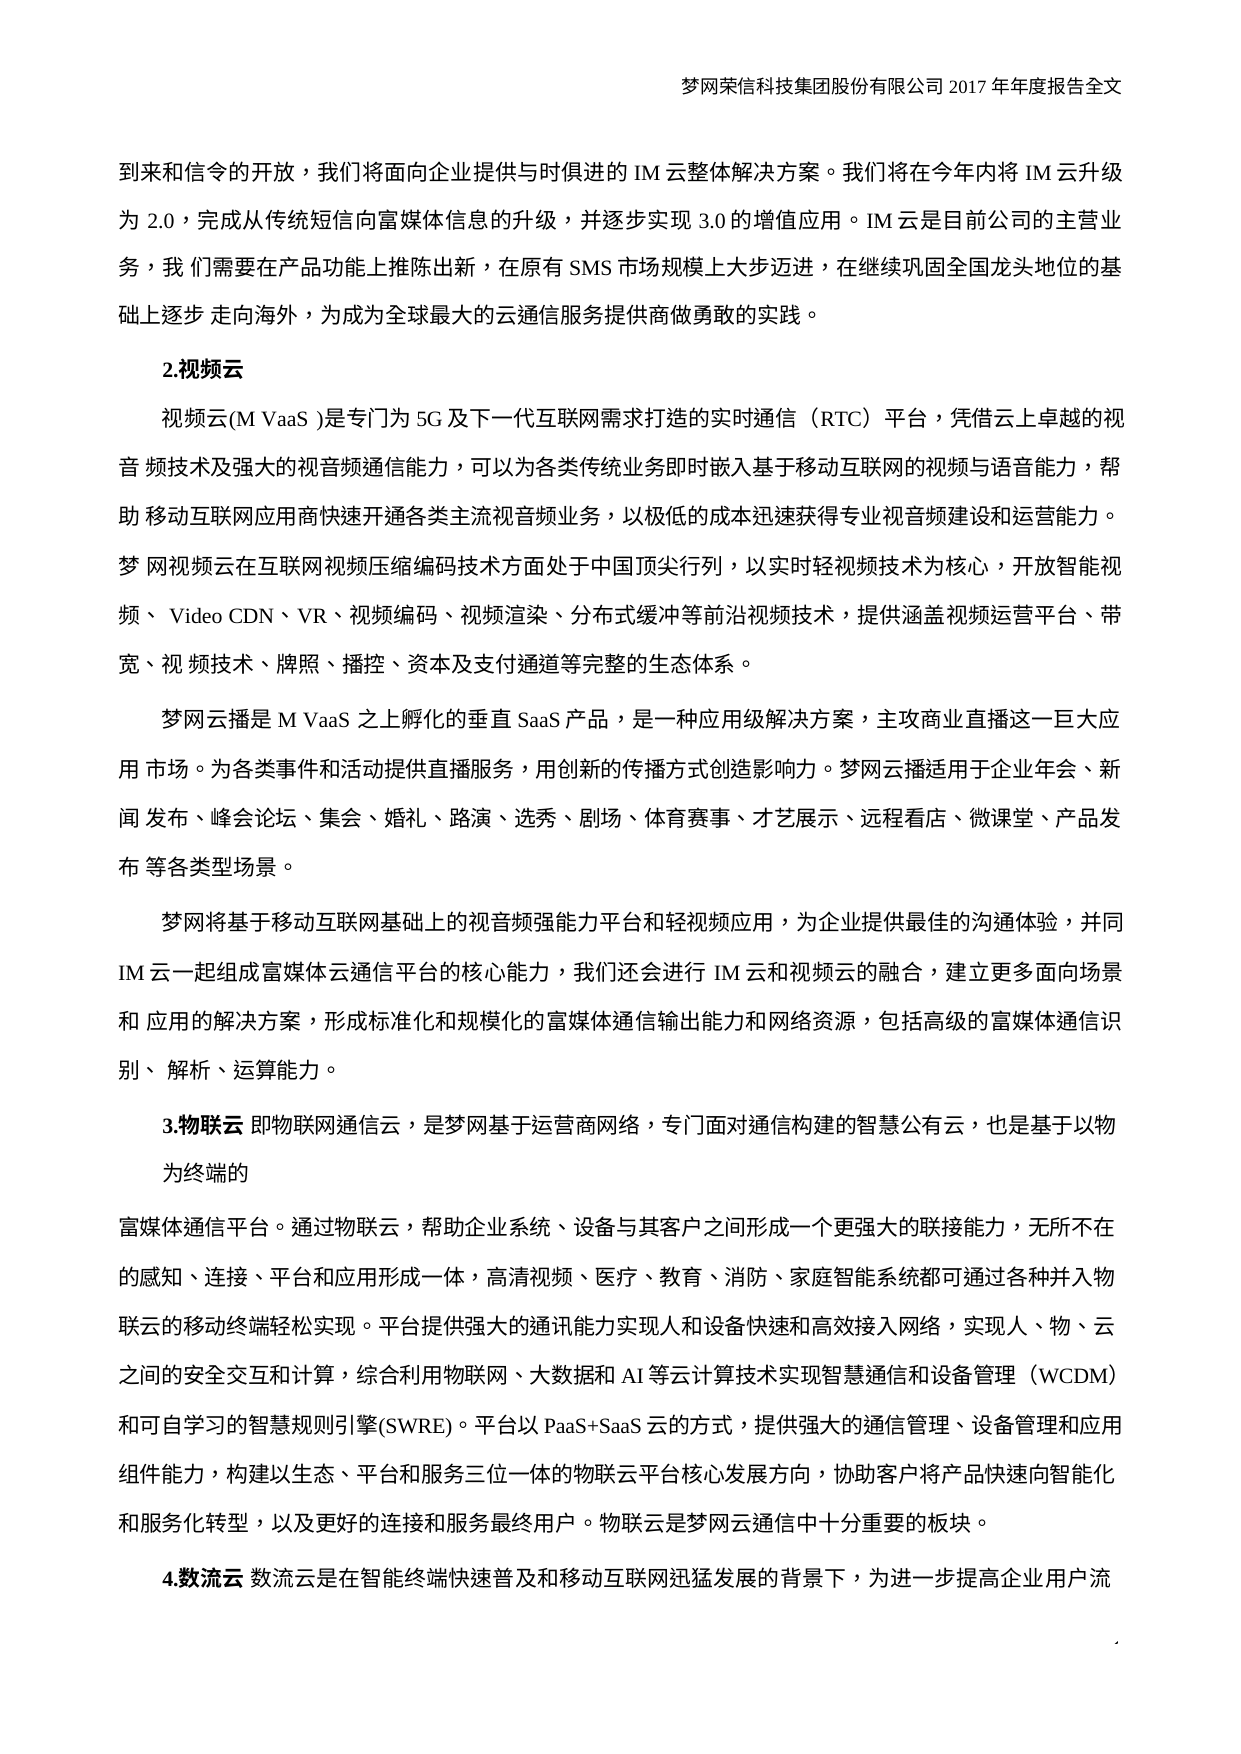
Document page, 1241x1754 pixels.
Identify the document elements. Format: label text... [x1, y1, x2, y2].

text 梦网将基于移动互联网基础上的视音频强能力平台和轻视频应用，为企业提供最佳的沟通体验，并同 IM云一起组成富媒体云通信平台的核心能力，我们还会进行IM云和视频云的融合，建立更多面向场景和 应用的解决方案，形成标准化和规模化的富媒体通信输出能力和网络资源，包括高级的富媒体通信识别、 解析、运算能力。 [118, 907, 1125, 1085]
text 富媒体通信平台。通过物联云，帮助企业系统、设备与其客户之间形成一个更强大的联接能力，无所不在 的感知、连接、平台和应用形成一体，高清视频、医疗、教育、消防、家庭智能系统都可通过各种并入物 联云的移动终端轻松实现。平台提供强大的通讯能力实现人和设备快速和高效接入网络，实现人、物、云 之间的安全交互和计算，综合利用物联网、大数据和AI等云计算技术实现智慧通信和设备管理（WCDM） 和可自学习的智慧规则引擎(SWRE)。平台以PaaS+SaaS云的方式，提供强大的通信管理、设备管理和应用 组件能力，构建以生态、平台和服务三位一体的物联云平台核心发展方向，协助客户将产品快速向智能化 和服务化转型，以及更好的连接和服务最终用户。物联云是梦网云通信中十分重要的板块。 [118, 1212, 1132, 1538]
text 到来和信令的开放，我们将面向企业提供与时俱进的IM云整体解决方案。我们将在今年内将IM云升级为 2.0，完成从传统短信向富媒体信息的升级，并逐步实现3.0的增值应用。IM云是目前公司的主营业务，我 们需要在产品功能上推陈出新，在原有SMS市场规模上大步迈进，在继续巩固全国龙头地位的基础上逐步 走向海外，为成为全球最大的云通信服务提供商做勇敢的实践。 [118, 157, 1123, 330]
subtitle 2.视频云 [162, 354, 1132, 384]
text 视频云(M VaaS )是专门为5G及下一代互联网需求打造的实时通信（RTC）平台，凭借云上卓越的视音 频技术及强大的视音频通信能力，可以为各类传统业务即时嵌入基于移动互联网的视频与语音能力，帮助 移动互联网应用商快速开通各类主流视音频业务，以极低的成本迅速获得专业视音频建设和运营能力。梦 网视频云在互联网视频压缩编码技术方面处于中国顶尖行列，以实时轻视频技术为核心，开放智能视频、 Video CDN、VR、视频编码、视频渲染、分布式缓冲等前沿视频技术，提供涵盖视频运营平台、带宽、视 频技术、牌照、播控、资本及支付通道等完整的生态体系。 [118, 403, 1125, 679]
text 3.物联云 即物联网通信云，是梦网基于运营商网络，专门面对通信构建的智慧公有云，也是基于以物为终端的 [162, 1110, 1132, 1187]
text 梦网云播是M VaaS 之上孵化的垂直SaaS产品，是一种应用级解决方案，主攻商业直播这一巨大应用 市场。为各类事件和活动提供直播服务，用创新的传播方式创造影响力。梦网云播适用于企业年会、新闻 发布、峰会论坛、集会、婚礼、路演、选秀、剧场、体育赛事、才艺展示、远程看店、微课堂、产品发布 等各类型场景。 [118, 704, 1123, 882]
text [162, 1563, 1132, 1593]
